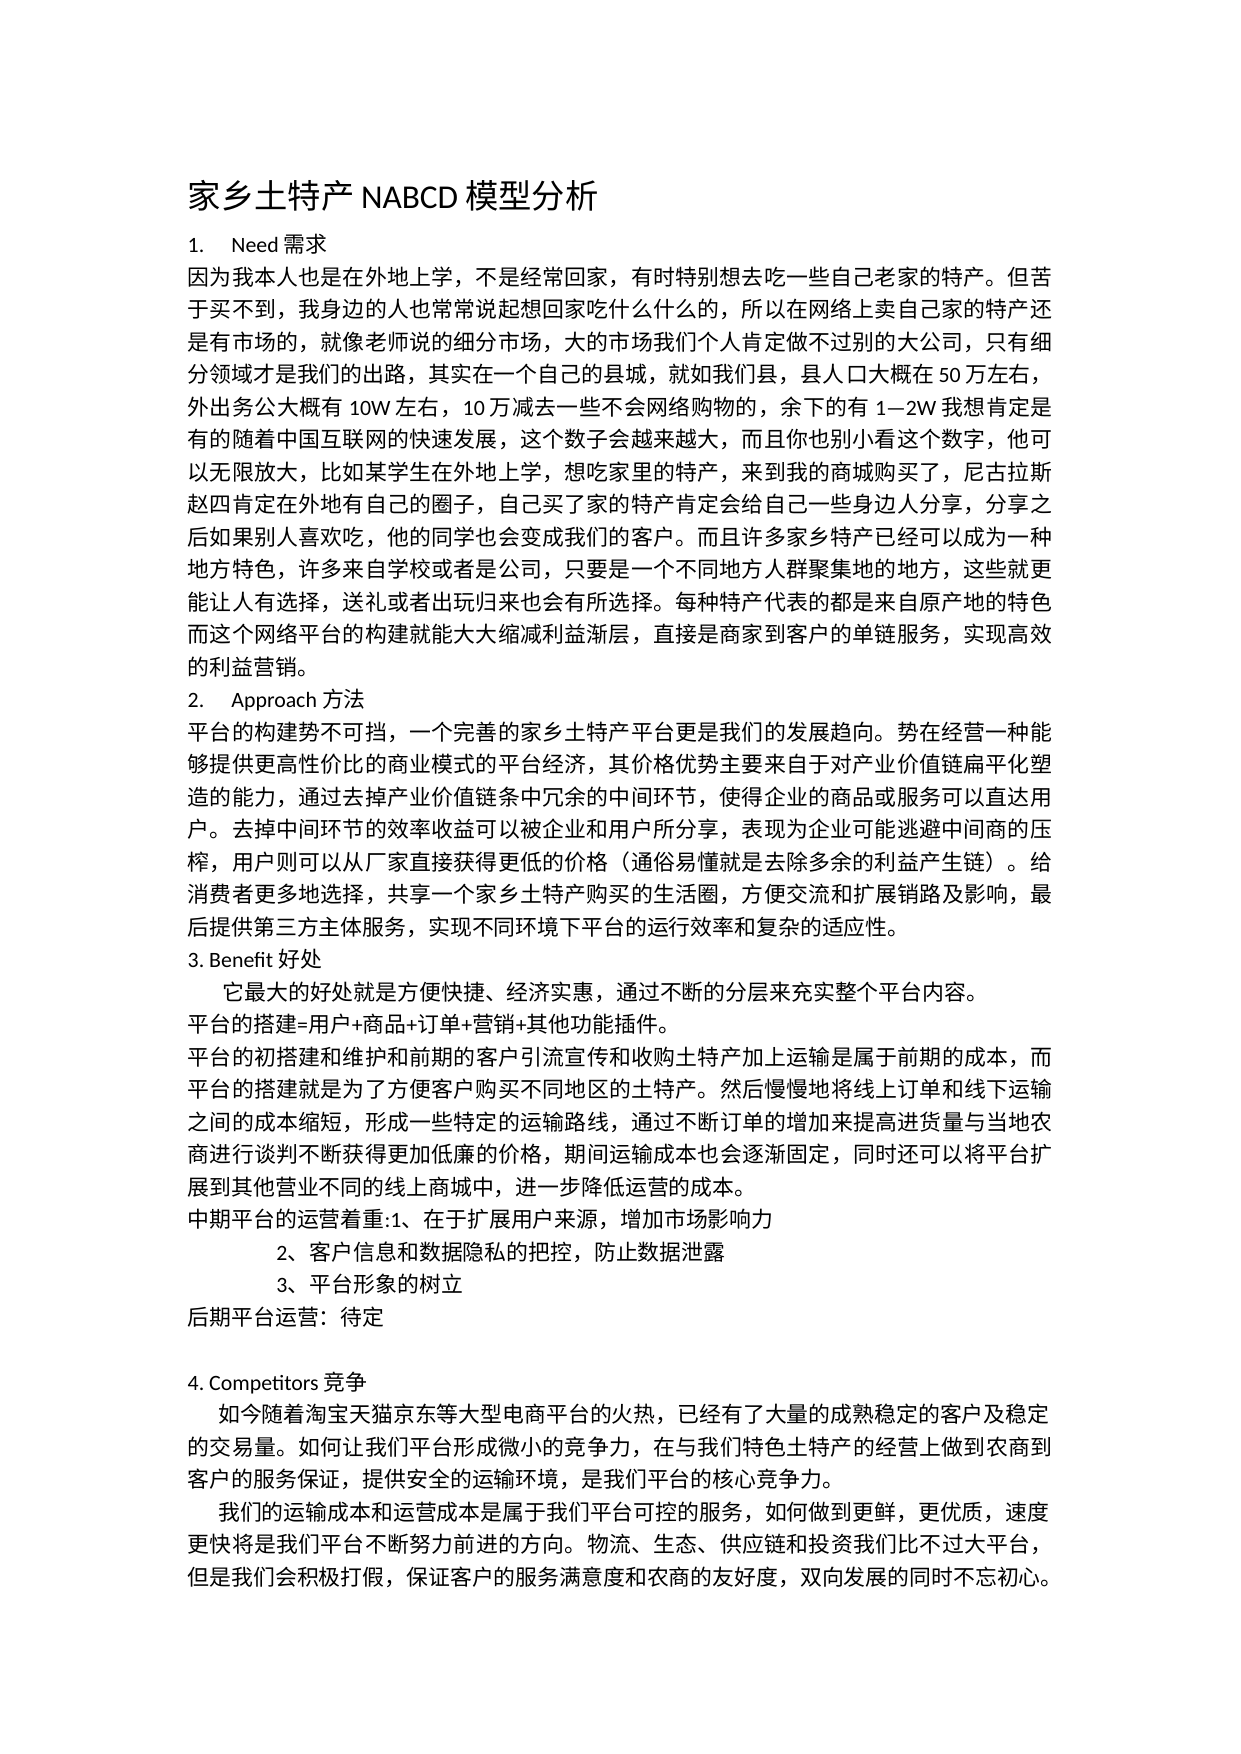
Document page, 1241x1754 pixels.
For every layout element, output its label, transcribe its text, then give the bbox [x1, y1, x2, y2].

text 2. Approach 方法 [187, 682, 1053, 714]
text 我们的运输成本和运营成本是属于我们平台可控的服务，如何做到更鲜，更优质，速度更快将是我们平台不断努力前进的方向。物流、生态、供应链和投资我们比不过大平台，但是我们会积极打假，保证客户的服务满意度和农商的友好度，双向发展的同时不忘初心。 [187, 1494, 1053, 1592]
text 家乡土特产NABCD模型分析 [187, 162, 1053, 227]
text 1. Need 需求 [187, 227, 1053, 259]
text 平台的构建势不可挡，一个完善的家乡土特产平台更是我们的发展趋向。势在经营一种能够提供更高性价比的商业模式的平台经济，其价格优势主要来自于对产业价值链扁平化塑造的能力，通过去掉产业价值链条中冗余的中间环节，使得企业的商品或服务可以直达用户。去掉中间环节的效率收益可以被企业和用户所分享，表现为企业可能逃避中间商的压榨，用户则可以从厂家直接获得更低的价格（通俗易懂就是去除多余的利益产生链）。给消费者更多地选择，共享一个家乡土特产购买的生活圈，方便交流和扩展销路及影响，最后提供第三方主体服务，实现不同环境下平台的运行效率和复杂的适应性。 [187, 714, 1053, 942]
text 中期平台的运营着重:1、在于扩展用户来源，增加市场影响力 [187, 1202, 1053, 1234]
text 它最大的好处就是方便快捷、经济实惠，通过不断的分层来充实整个平台内容。 [187, 974, 1053, 1007]
text 3. Benefit 好处 [187, 942, 1053, 974]
text 后期平台运营：待定 [187, 1299, 1053, 1332]
text 如今随着淘宝天猫京东等大型电商平台的火热，已经有了大量的成熟稳定的客户及稳定的交易量。如何让我们平台形成微小的竞争力，在与我们特色土特产的经营上做到农商到客户的服务保证，提供安全的运输环境，是我们平台的核心竞争力。 [187, 1397, 1053, 1494]
text 3、平台形象的树立 [187, 1267, 1053, 1299]
text 2、客户信息和数据隐私的把控，防止数据泄露 [187, 1234, 1053, 1267]
text 平台的搭建=用户+商品+订单+营销+其他功能插件。 [187, 1007, 1053, 1039]
text 因为我本人也是在外地上学，不是经常回家，有时特别想去吃一些自己老家的特产。但苦于买不到，我身边的人也常常说起想回家吃什么什么的，所以在网络上卖自己家的特产还是有市场的，就像老师说的细分市场，大的市场我们个人肯定做不过别的大公司，只有细分领域才是我们的出路，其实在一个自己的县城，就如我们县，县人口大概在50万左右，外出务公大概有10W左右，10万减去一些不会网络购物的，余下的有1—2W我想肯定是有的随着中国互联网的快速发展，这个数子会越来越大，而且你也别小看这个数字，他可以无限放大，比如某学生在外地上学，想吃家里的特产，来到我的商城购买了，尼古拉斯赵四肯定在外地有自己的圈子，自己买了家的特产肯定会给自己一些身边人分享，分享之后如果别人喜欢吃，他的同学也会变成我们的客户。而且许多家乡特产已经可以成为一种地方特色，许多来自学校或者是公司，只要是一个不同地方人群聚集地的地方，这些就更能让人有选择，送礼或者出玩归来也会有所选择。每种特产代表的都是来自原产地的特色，而这个网络平台的构建就能大大缩减利益渐层，直接是商家到客户的单链服务，实现高效的利益营销。 [187, 259, 1053, 682]
text 4. Competitors 竞争 [187, 1364, 1053, 1397]
text 平台的初搭建和维护和前期的客户引流宣传和收购土特产加上运输是属于前期的成本，而平台的搭建就是为了方便客户购买不同地区的土特产。然后慢慢地将线上订单和线下运输之间的成本缩短，形成一些特定的运输路线，通过不断订单的增加来提高进货量与当地农商进行谈判不断获得更加低廉的价格，期间运输成本也会逐渐固定，同时还可以将平台扩展到其他营业不同的线上商城中，进一步降低运营的成本。 [187, 1039, 1053, 1202]
